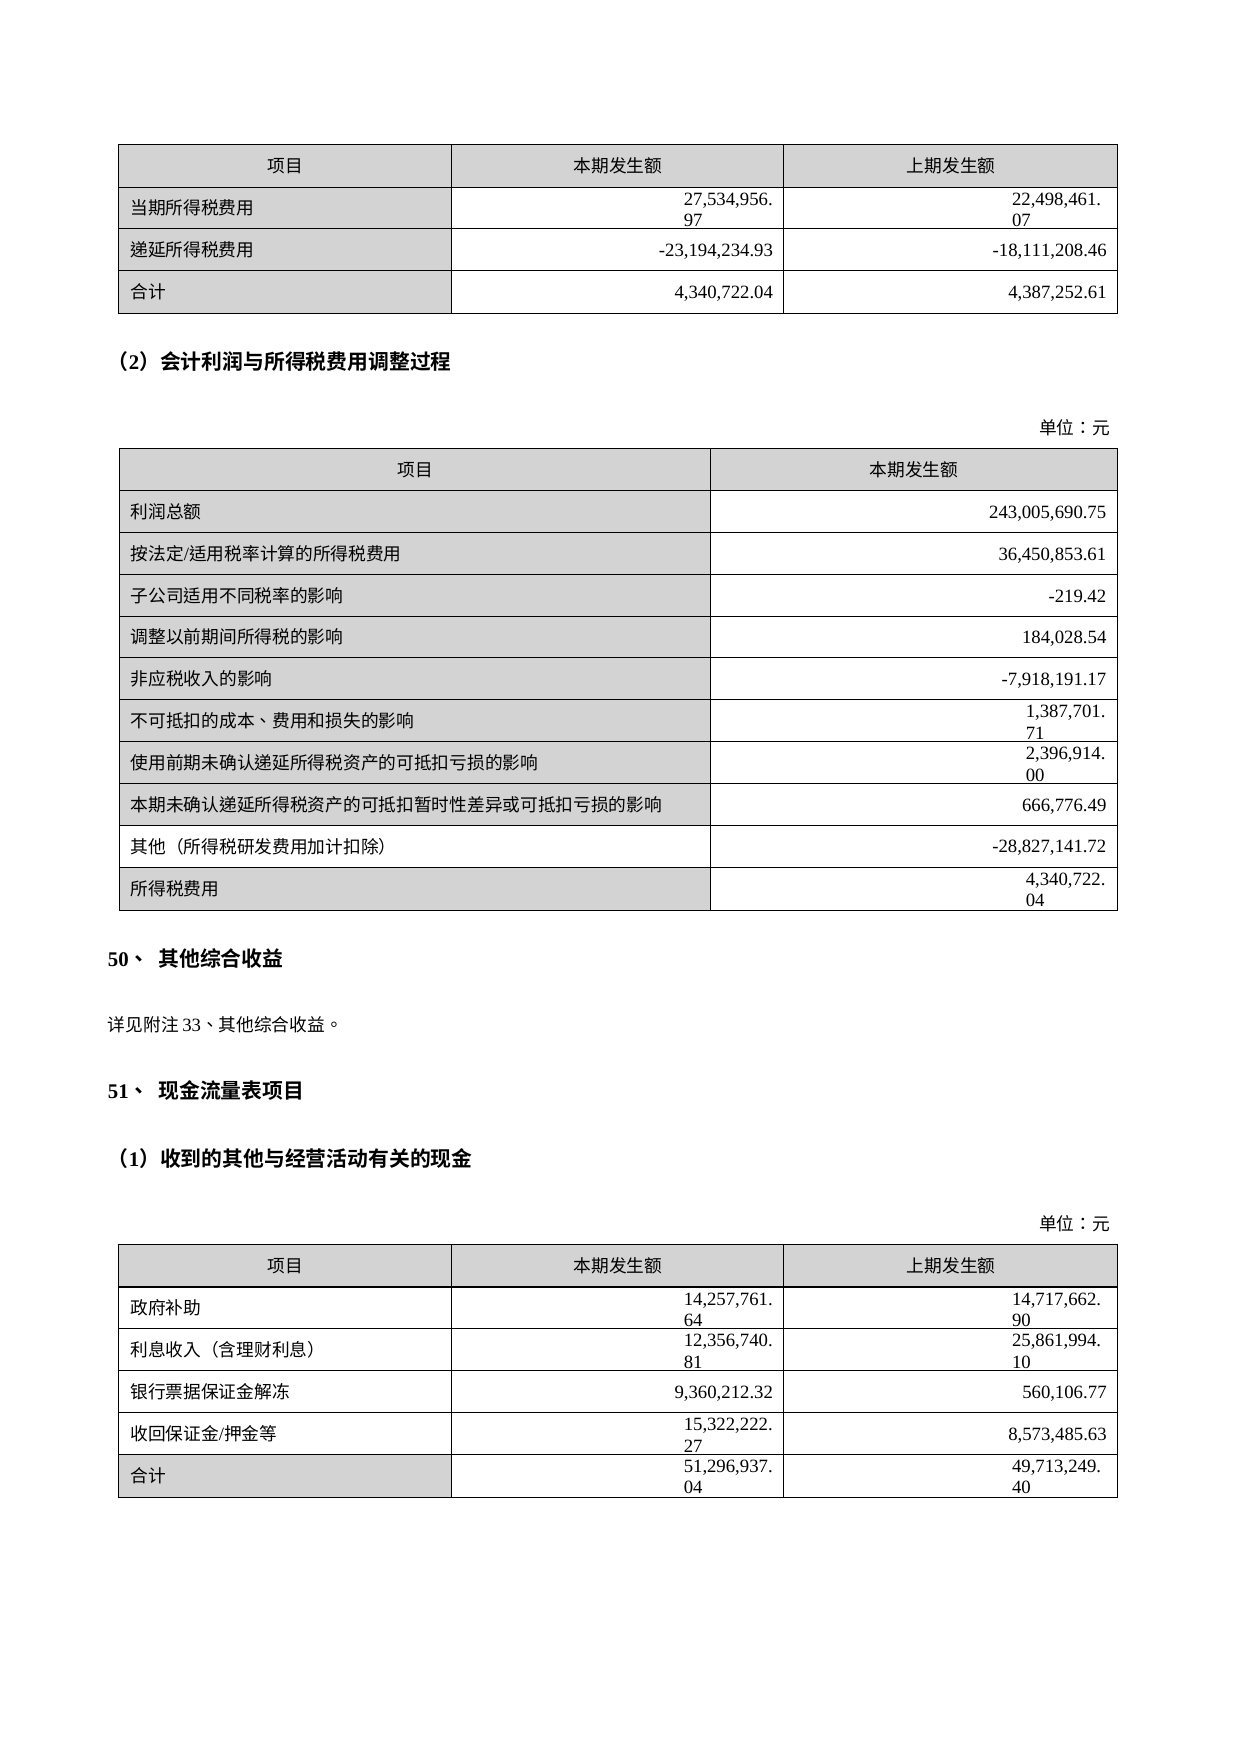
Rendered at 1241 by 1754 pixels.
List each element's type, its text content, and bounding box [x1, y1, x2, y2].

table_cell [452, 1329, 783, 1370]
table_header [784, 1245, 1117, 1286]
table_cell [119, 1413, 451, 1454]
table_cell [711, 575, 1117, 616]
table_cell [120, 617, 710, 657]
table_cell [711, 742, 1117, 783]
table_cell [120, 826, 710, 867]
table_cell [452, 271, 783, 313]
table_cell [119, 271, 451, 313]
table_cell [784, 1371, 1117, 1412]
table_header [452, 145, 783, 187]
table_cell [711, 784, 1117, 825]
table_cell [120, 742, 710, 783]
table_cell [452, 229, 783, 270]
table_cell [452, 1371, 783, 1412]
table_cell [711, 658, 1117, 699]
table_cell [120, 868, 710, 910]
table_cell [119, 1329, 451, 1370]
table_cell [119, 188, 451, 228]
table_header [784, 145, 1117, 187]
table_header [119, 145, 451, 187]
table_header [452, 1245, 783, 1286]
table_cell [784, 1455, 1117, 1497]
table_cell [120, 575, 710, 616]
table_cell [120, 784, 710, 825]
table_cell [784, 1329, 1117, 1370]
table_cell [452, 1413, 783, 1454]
subtitle 51、 现金流量表项目 [108, 1076, 1129, 1104]
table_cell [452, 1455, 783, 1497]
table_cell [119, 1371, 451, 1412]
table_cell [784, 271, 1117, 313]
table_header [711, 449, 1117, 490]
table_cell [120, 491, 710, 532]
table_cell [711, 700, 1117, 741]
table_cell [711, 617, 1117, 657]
text 详见附注33、其他综合收益。 [108, 1012, 1129, 1036]
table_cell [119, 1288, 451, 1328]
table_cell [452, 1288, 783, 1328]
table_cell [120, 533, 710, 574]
subtitle （2）会计利润与所得税费用调整过程 [108, 347, 1129, 376]
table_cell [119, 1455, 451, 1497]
subtitle （1）收到的其他与经营活动有关的现金 [108, 1144, 1129, 1172]
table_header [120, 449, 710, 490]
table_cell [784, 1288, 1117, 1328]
subtitle 50、 其他综合收益 [108, 944, 1129, 972]
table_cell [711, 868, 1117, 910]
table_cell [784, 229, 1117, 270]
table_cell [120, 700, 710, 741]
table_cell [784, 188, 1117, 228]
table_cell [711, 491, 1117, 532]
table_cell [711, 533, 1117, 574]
text 单位：元 [1039, 1212, 1129, 1236]
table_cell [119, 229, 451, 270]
text 单位：元 [1039, 415, 1129, 439]
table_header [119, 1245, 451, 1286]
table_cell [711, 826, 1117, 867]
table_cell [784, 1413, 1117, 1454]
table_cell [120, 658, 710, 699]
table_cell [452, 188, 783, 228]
